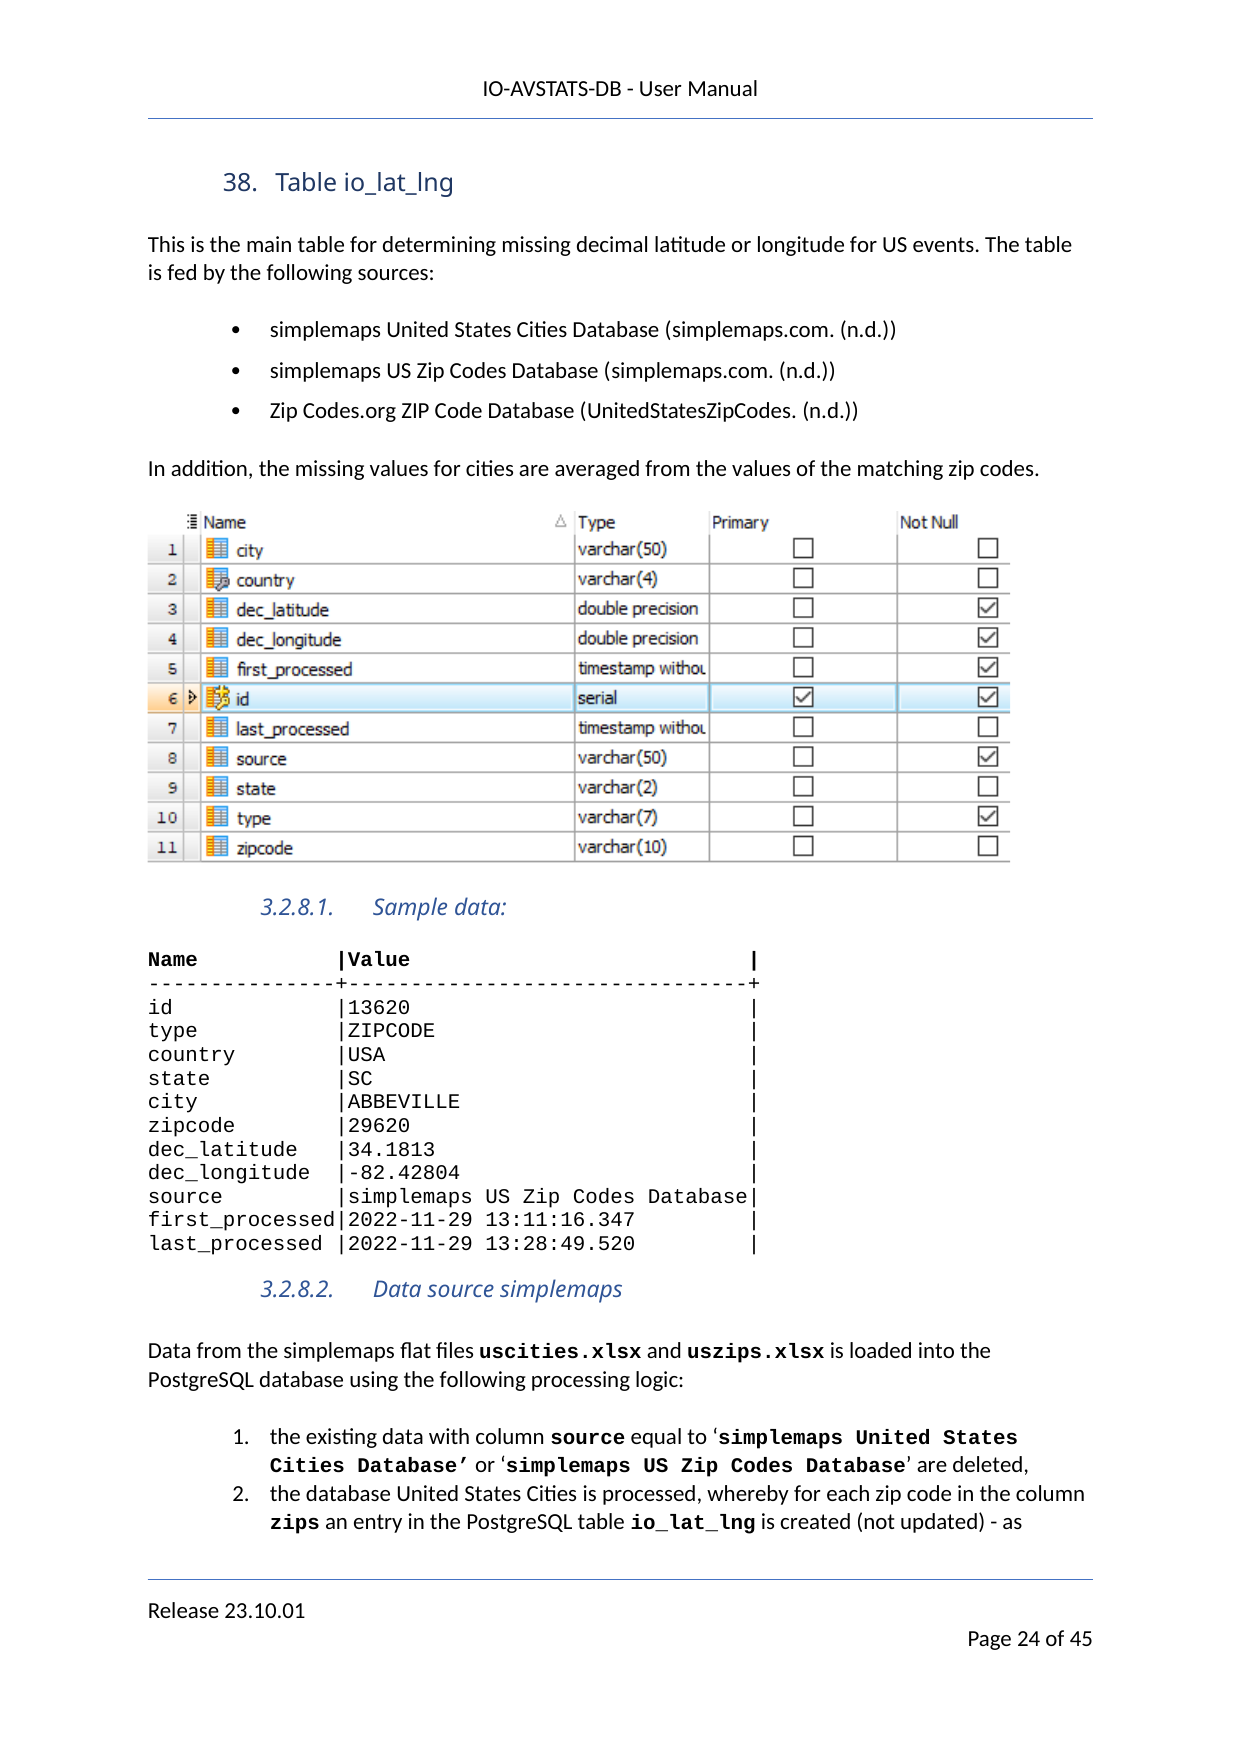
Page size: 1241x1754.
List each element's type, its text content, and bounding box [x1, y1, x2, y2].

text state |SC | [148, 1068, 1093, 1091]
text id |13620 | [148, 997, 1093, 1020]
text city |ABBEVILLE | [148, 1091, 1093, 1115]
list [232, 1479, 1093, 1536]
text zipcode |29620 | [148, 1115, 1093, 1138]
subtitle Sample data: [260, 891, 1093, 922]
text This is the main table for determining missing decimal latitude or longitude for US events. The table is fed by the following sources: [148, 230, 1093, 286]
text source |simplemaps US Zip Codes Database| [148, 1186, 1093, 1209]
picture [147, 511, 1011, 872]
text first_processed|2022-11-29 13:11:16.347 | [148, 1209, 1093, 1233]
text ---------------+--------------------------------+ [148, 973, 1093, 997]
text Name |Value | [148, 949, 1093, 973]
list the existing data with column source equal to ‘simplemaps United States Cities Database’ or ‘simplemaps US Zip Codes Database’ are deleted, [232, 1422, 1093, 1479]
text In addition, the missing values for cities are averaged from the values of the matching zip codes. [148, 454, 1093, 482]
text dec_latitude |34.1813 | [148, 1138, 1093, 1162]
subtitle Table io_lat_lng [223, 164, 1093, 198]
text last_processed |2022-11-29 13:28:49.520 | [148, 1233, 1093, 1257]
text country |USA | [148, 1044, 1093, 1068]
list simplemaps US Zip Codes Database (simplemaps.com. (n.d.)) [232, 356, 1093, 384]
list Zip Codes.org ZIP Code Database (UnitedStatesZipCodes. (n.d.)) [232, 397, 1093, 424]
text dec_longitude |-82.42804 | [148, 1162, 1093, 1186]
text type |ZIPCODE | [148, 1020, 1093, 1044]
text Data from the simplemaps flat files uscities.xlsx and uszips.xlsx is loaded into the PostgreSQL database using the following processing logic: [148, 1336, 1093, 1393]
list simplemaps United States Cities Database (simplemaps.com. (n.d.)) [232, 316, 1093, 343]
subtitle Data source simplemaps [260, 1273, 1093, 1305]
